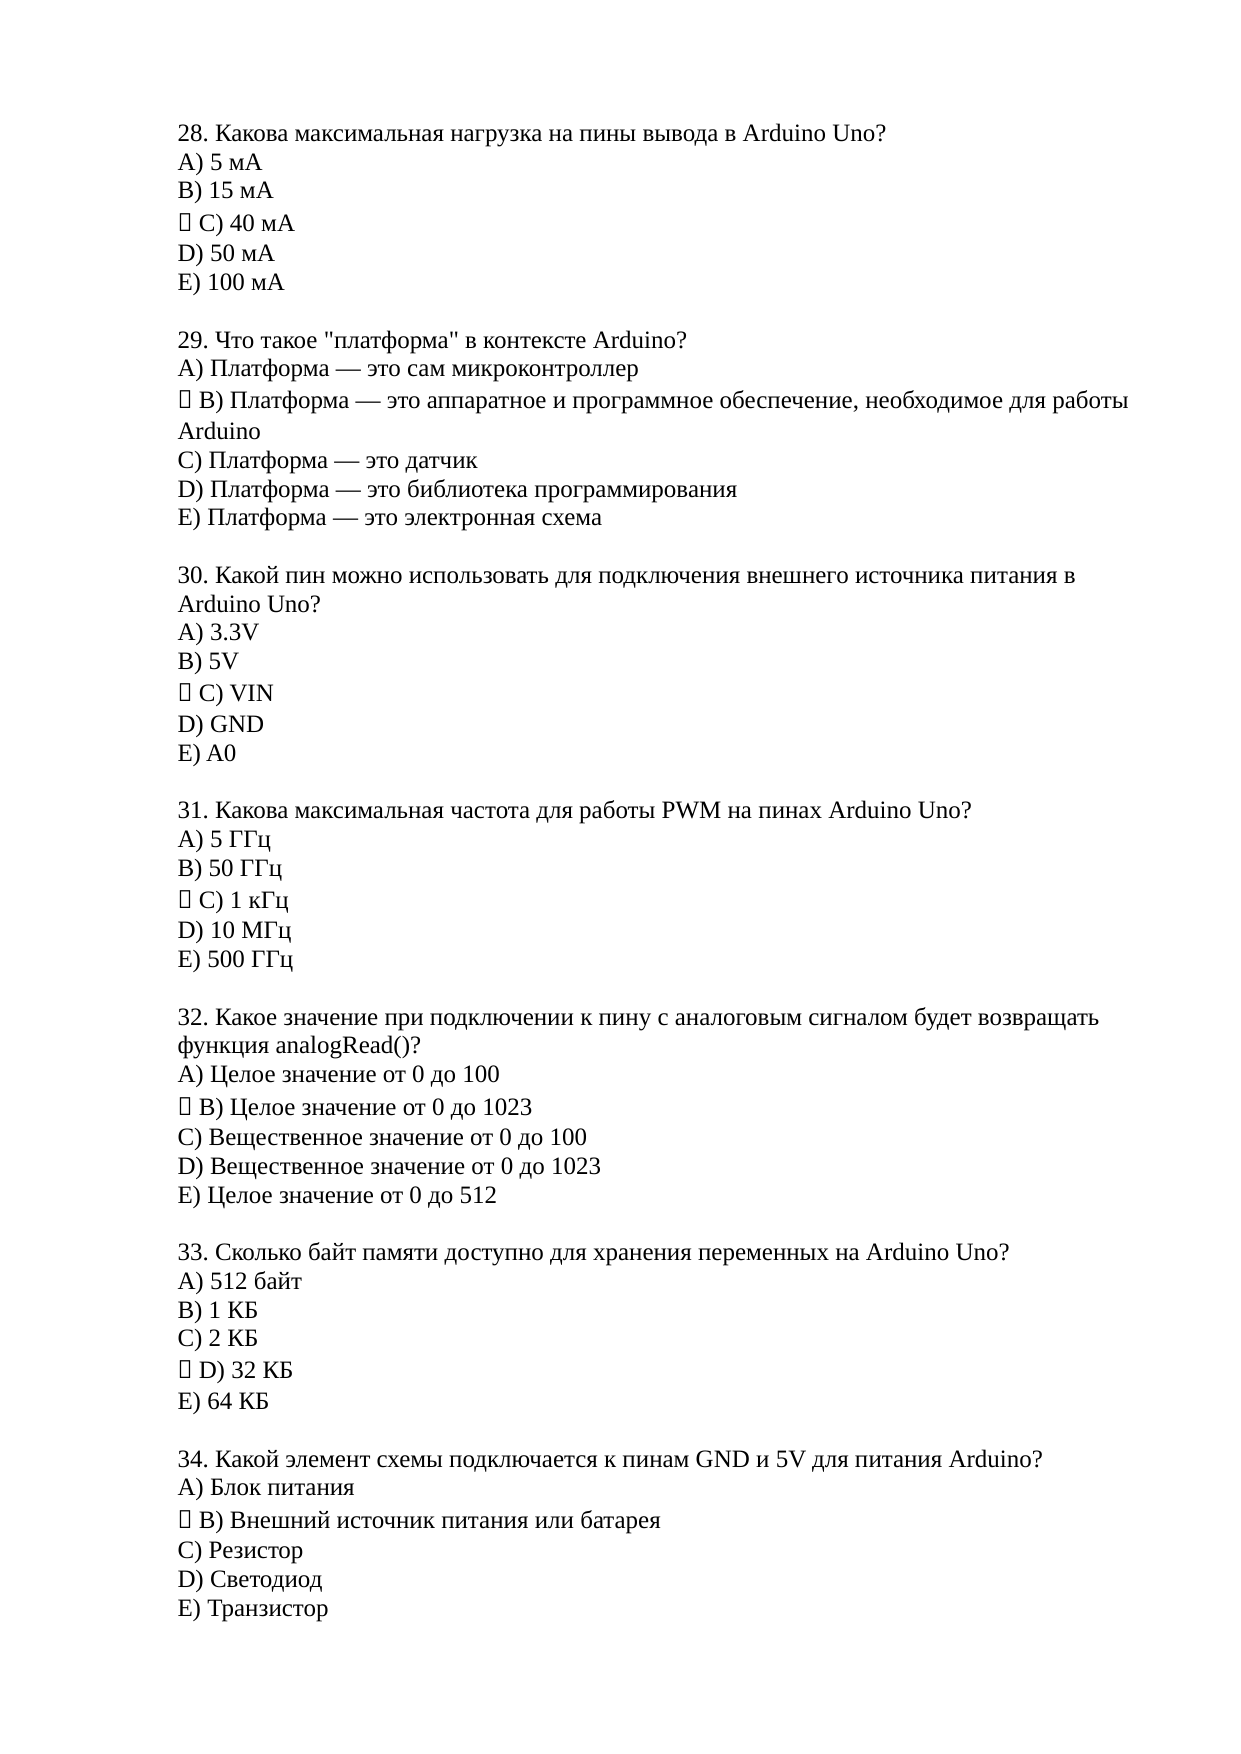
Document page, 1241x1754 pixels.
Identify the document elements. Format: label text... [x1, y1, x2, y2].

text 29. Что такое "платформа" в контексте Arduino? [177, 325, 1152, 353]
text 31. Какова максимальная частота для работы PWM на пинах Arduino Uno? [177, 795, 1152, 824]
text 34. Какой элемент схемы подключается к пинам GND и 5V для питания Arduino? [177, 1444, 1152, 1472]
text A) Целое значение от 0 до 100 ✅ B) Целое значение от 0 до 1023 C) Вещественное значение от 0 до 100 D) Вещественное значение от 0 до 1023 E) Целое значение от 0 до 512 [177, 1059, 1152, 1208]
text A) Платформа — это сам микроконтроллер ✅ B) Платформа — это аппаратное и программное обеспечение, необходимое для работы Arduino C) Платформа — это датчик D) Платформа — это библиотека программирования E) Платформа — это электронная схема [177, 353, 1152, 531]
text A) 512 байт B) 1 КБ C) 2 КБ ✅ D) 32 КБ E) 64 КБ [177, 1266, 1152, 1415]
text A) 5 мА B) 15 мА ✅ C) 40 мА D) 50 мА E) 100 мА [177, 147, 1152, 296]
text 33. Сколько байт памяти доступно для хранения переменных на Arduino Uno? [177, 1237, 1152, 1266]
text 30. Какой пин можно использовать для подключения внешнего источника питания в Arduino Uno? [177, 560, 1152, 617]
text A) 3.3V B) 5V ✅ C) VIN D) GND E) A0 [177, 617, 1152, 767]
text A) Блок питания ✅ B) Внешний источник питания или батарея C) Резистор D) Светодиод E) Транзистор [177, 1472, 1152, 1622]
text 32. Какое значение при подключении к пину с аналоговым сигналом будет возвращать функция analogRead()? [177, 1002, 1152, 1059]
text 28. Какова максимальная нагрузка на пины вывода в Arduino Uno? [177, 118, 1152, 147]
text A) 5 ГГц B) 50 ГГц ✅ C) 1 кГц D) 10 МГц E) 500 ГГц [177, 824, 1152, 973]
